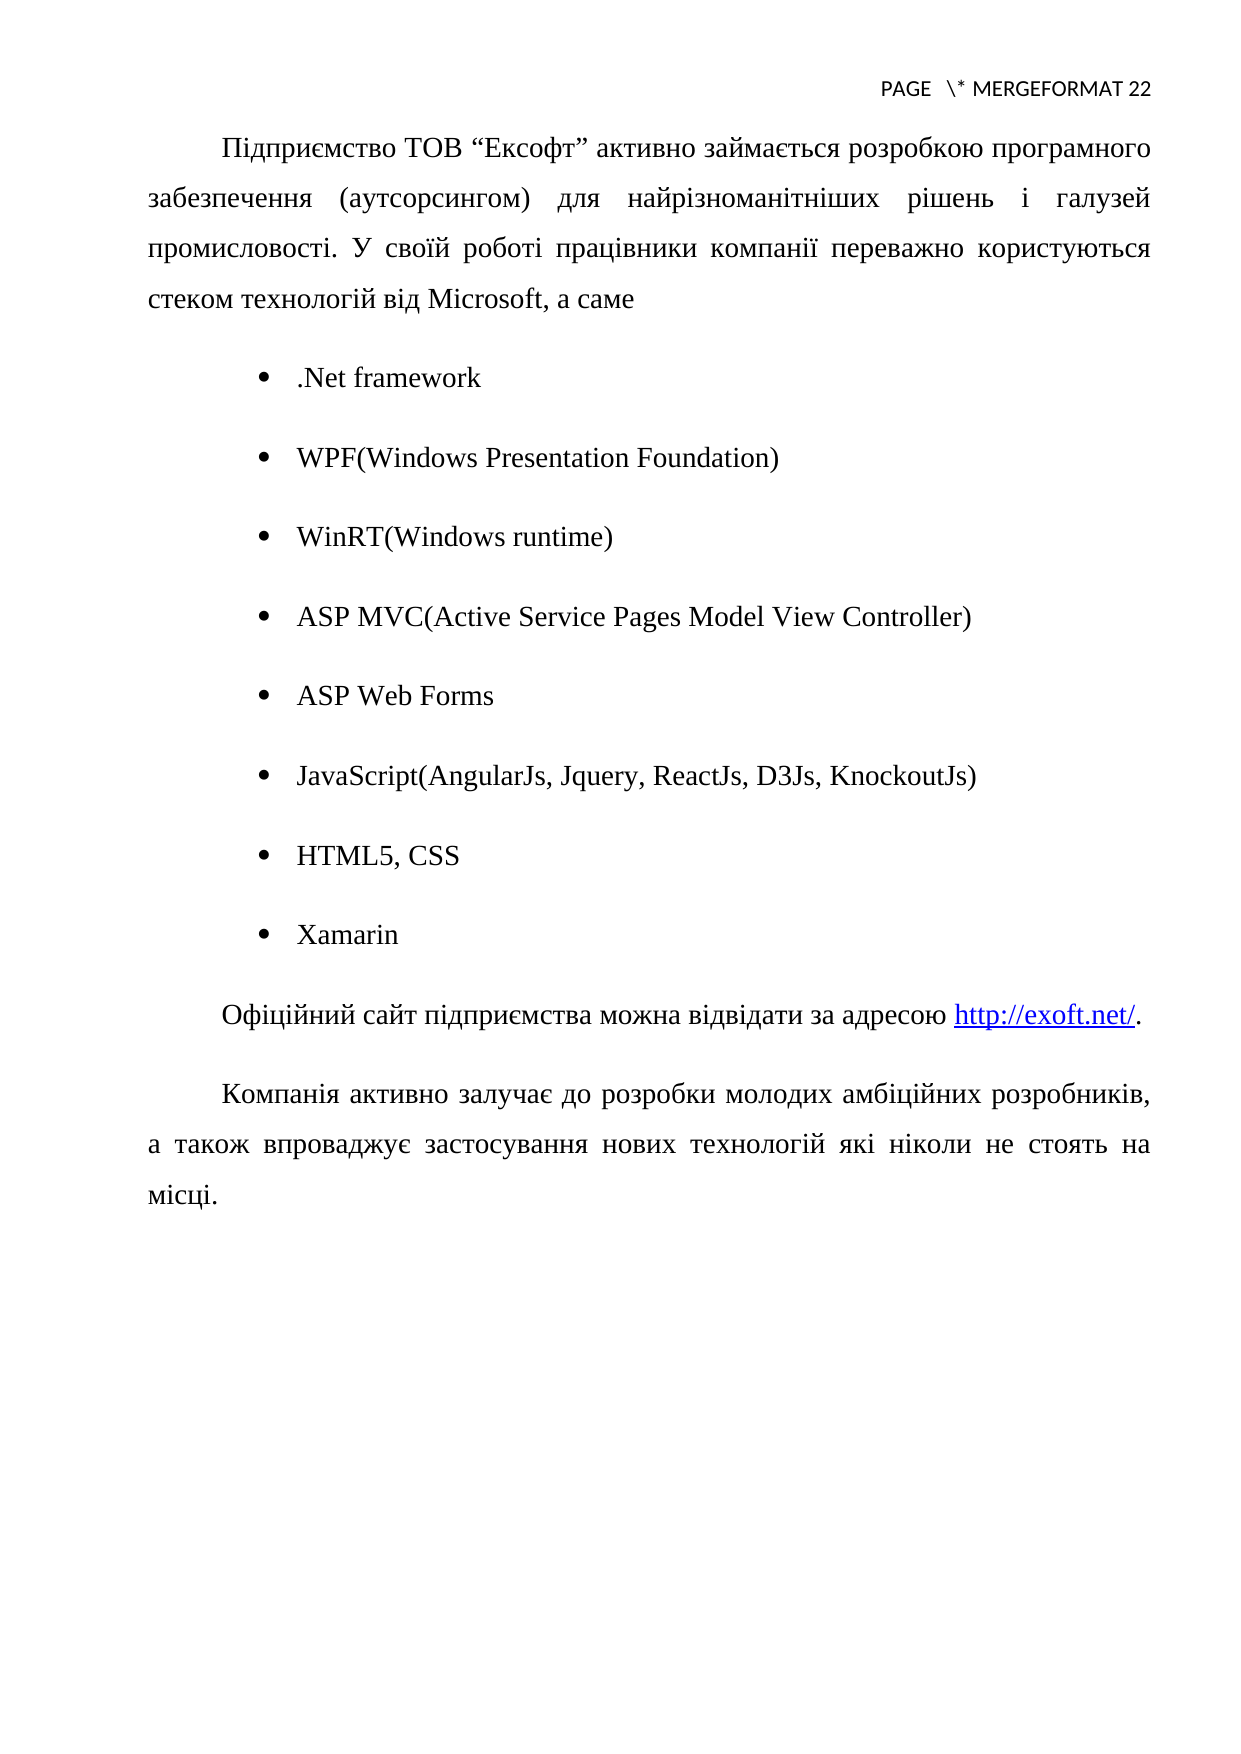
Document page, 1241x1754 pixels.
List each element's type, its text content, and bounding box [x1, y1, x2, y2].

text Офіційний сайт підприємства можна відвідати за адресою http://exoft.net/. [148, 997, 1152, 1030]
text Компанія активно залучає до розробки молодих амбіційних розробників, а також впроваджує застосування нових технологій які ніколи не стоять на місці. [148, 1076, 1152, 1211]
list ASP Web Forms [259, 678, 1152, 712]
list WPF(Windows Presentation Foundation) [259, 440, 1152, 473]
list WinRT(Windows runtime) [259, 519, 1152, 553]
list .Net framework [259, 360, 1152, 394]
list Xamarin [259, 917, 1152, 951]
text Підприємство ТОВ “Ексофт” активно займається розробкою програмного забезпечення (аутсорсингом) для найрізноманітніших рішень і галузей промисловості. У своїй роботі працівники компанії переважно користуються стеком технологій від Microsoft, а саме [148, 130, 1152, 314]
list ASP MVC(Active Service Pages Model View Controller) [259, 599, 1152, 633]
list JavaScript(AngularJs, Jquery, ReactJs, D3Js, KnockoutJs) [259, 758, 1152, 792]
list HTML5, CSS [259, 838, 1152, 871]
